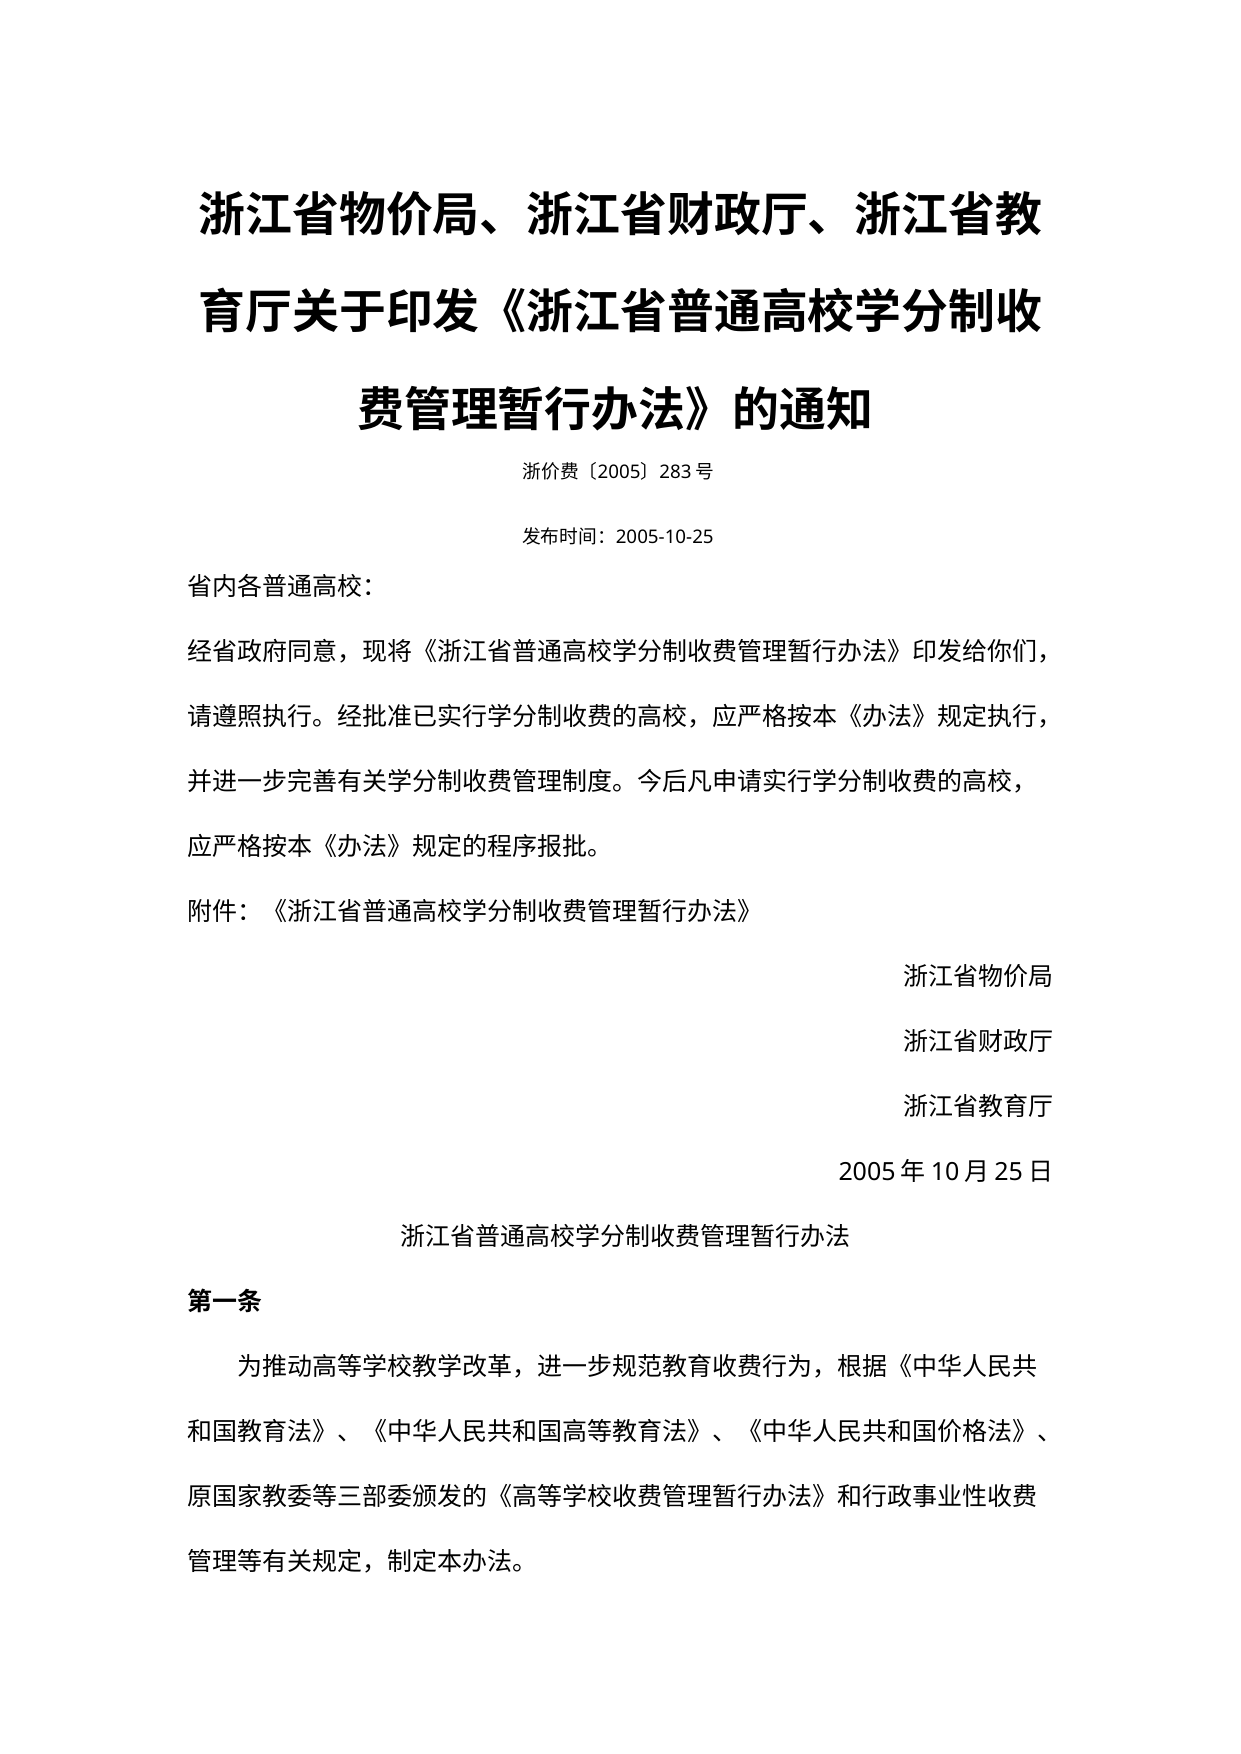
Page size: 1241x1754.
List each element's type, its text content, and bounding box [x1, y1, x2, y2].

text 为推动高等学校教学改革，进一步规范教育收费行为，根据《中华人民共和国教育法》、《中华人民共和国高等教育法》、《中华人民共和国价格法》、原国家教委等三部委颁发的《高等学校收费管理暂行办法》和行政事业性收费管理等有关规定，制定本办法。 [187, 1332, 1053, 1592]
text 浙江省物价局、浙江省财政厅、浙江省教育厅关于印发《浙江省普通高校学分制收费管理暂行办法》的通知 浙价费〔2005〕283号 发布时间：2005-10-25 [187, 162, 1053, 552]
text 2005年10月25日 [187, 1137, 1053, 1202]
text 浙江省教育厅 [187, 1072, 1053, 1137]
text 浙江省财政厅 [187, 1007, 1053, 1072]
text 浙江省普通高校学分制收费管理暂行办法 [187, 1202, 1053, 1267]
text 浙江省物价局 [187, 942, 1053, 1007]
text 省内各普通高校： 经省政府同意，现将《浙江省普通高校学分制收费管理暂行办法》印发给你们，请遵照执行。经批准已实行学分制收费的高校，应严格按本《办法》规定执行，并进一步完善有关学分制收费管理制度。今后凡申请实行学分制收费的高校，应严格按本《办法》规定的程序报批。 附件：《浙江省普通高校学分制收费管理暂行办法》 [187, 552, 1053, 942]
text 第一条 [187, 1267, 1053, 1332]
